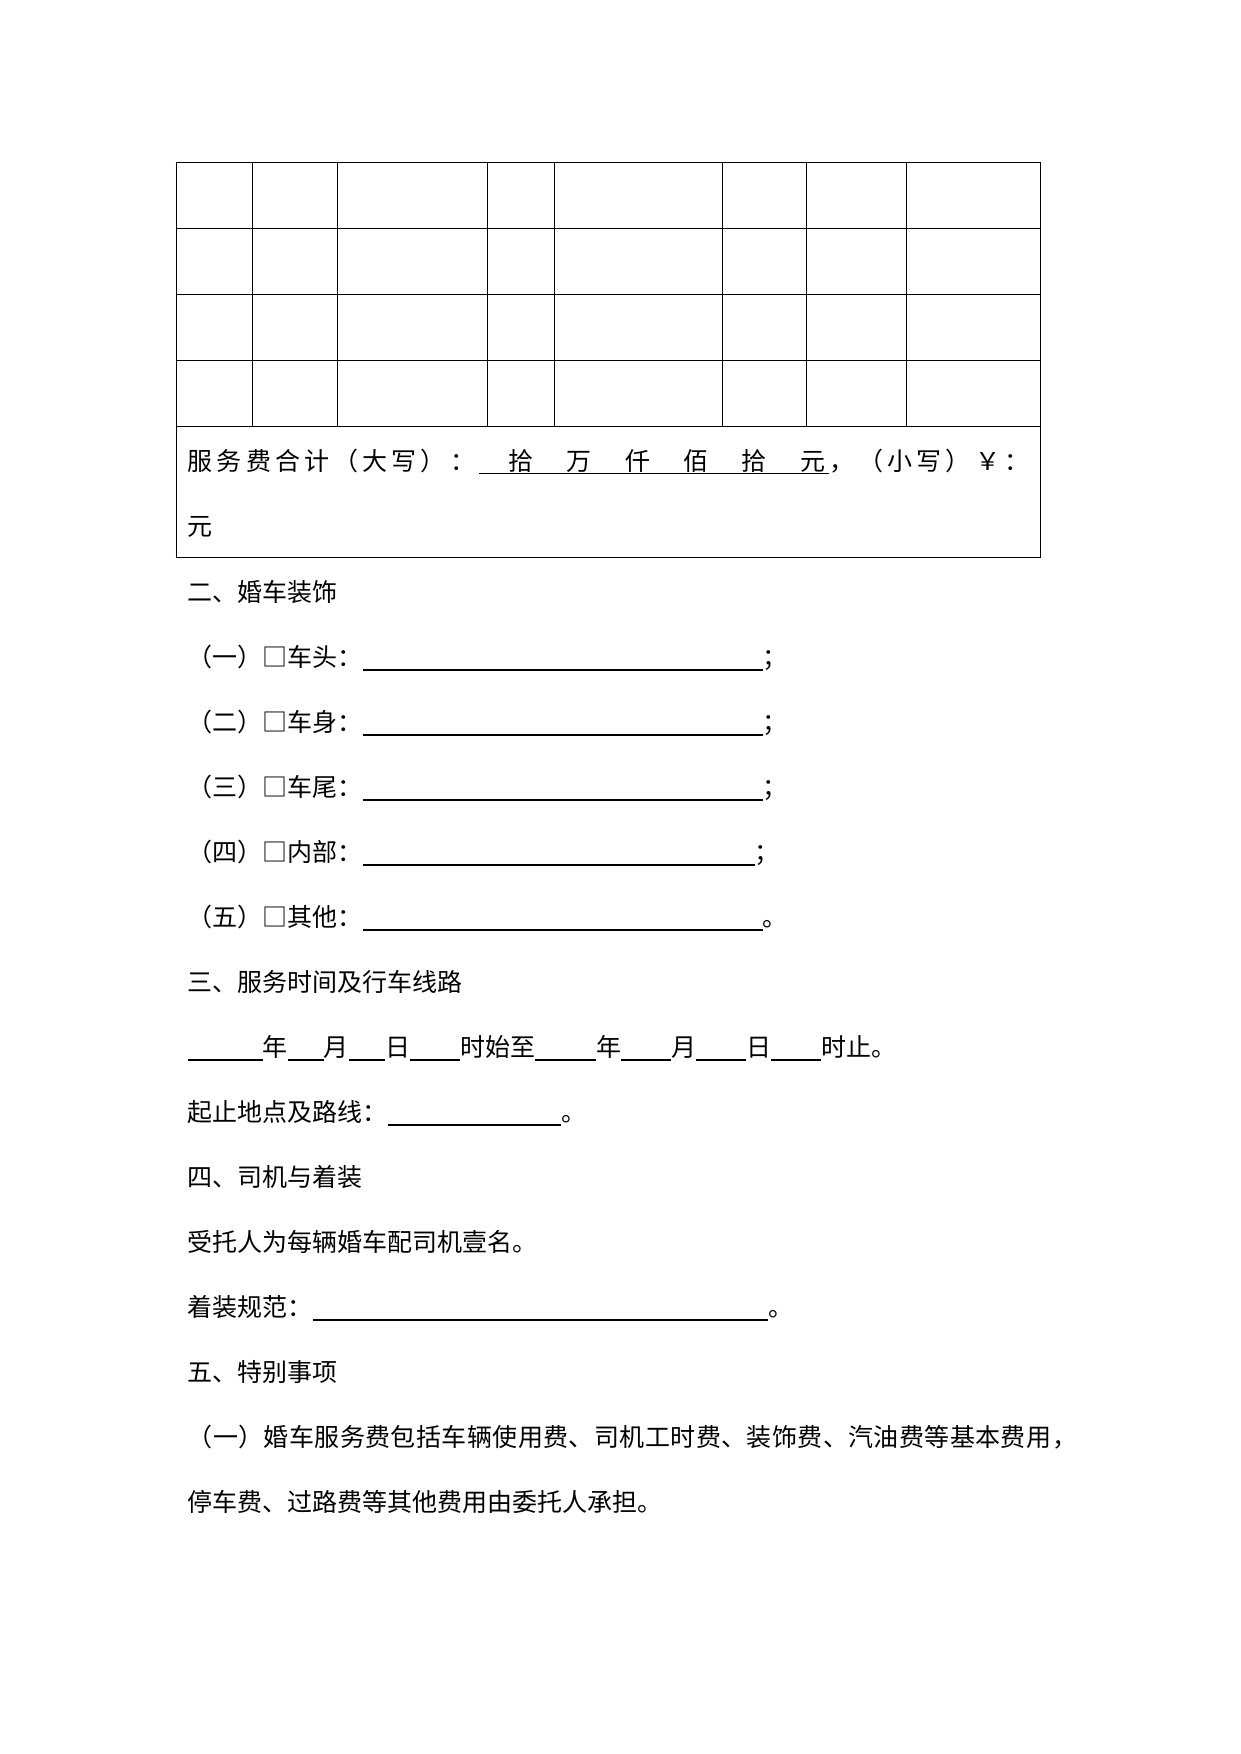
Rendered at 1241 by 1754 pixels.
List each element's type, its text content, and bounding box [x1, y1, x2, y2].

text 受托人为每辆婚车配司机壹名。 [187, 1208, 1053, 1273]
table_cell [723, 361, 806, 426]
table_cell [253, 295, 337, 360]
table_cell [555, 229, 722, 294]
table_cell [177, 295, 252, 360]
table_cell [807, 163, 906, 228]
table_cell [907, 361, 1040, 426]
table_cell [907, 295, 1040, 360]
table_cell [723, 295, 806, 360]
text 起止地点及路线： 。 [187, 1078, 1053, 1143]
text （三）□车尾： ； [187, 753, 1053, 818]
table_cell [253, 229, 337, 294]
table_cell [338, 229, 487, 294]
table_cell [488, 295, 554, 360]
text 五、特别事项 [187, 1338, 1053, 1403]
text （四）□内部： ； [187, 818, 1053, 883]
table_cell [555, 361, 722, 426]
table_cell [253, 163, 337, 228]
table_cell [488, 229, 554, 294]
text （一）婚车服务费包括车辆使用费、司机工时费、装饰费、汽油费等基本费用，停车费、过路费等其他费用由委托人承担。 [187, 1403, 1053, 1533]
text （五）□其他： 。 [187, 883, 1053, 948]
table_cell [338, 163, 487, 228]
text 年 月 日 时始至 年 月 日 时止。 [187, 1013, 1053, 1078]
text 三、服务时间及行车线路 [187, 948, 1053, 1013]
table_cell [253, 361, 337, 426]
table_cell [807, 295, 906, 360]
text （一）□车头： ； [187, 623, 1053, 688]
table_cell [723, 229, 806, 294]
table_cell [488, 163, 554, 228]
text 二、婚车装饰 [187, 558, 1053, 623]
table_cell [177, 163, 252, 228]
table_cell [907, 229, 1040, 294]
table_cell [177, 361, 252, 426]
table_cell [488, 361, 554, 426]
table_cell [555, 295, 722, 360]
table_cell [338, 361, 487, 426]
table_cell [338, 295, 487, 360]
table_cell [807, 229, 906, 294]
table_cell [907, 163, 1040, 228]
table_cell 服务费合计（大写）： 拾 万 仟 佰 拾 元，（小写）￥： 元 [177, 427, 1040, 557]
text 四、司机与着装 [187, 1143, 1053, 1208]
text （二）□车身： ； [187, 688, 1053, 753]
table_cell [807, 361, 906, 426]
table_cell [723, 163, 806, 228]
table_cell [177, 229, 252, 294]
table_cell [555, 163, 722, 228]
text 着装规范： 。 [187, 1273, 1053, 1338]
